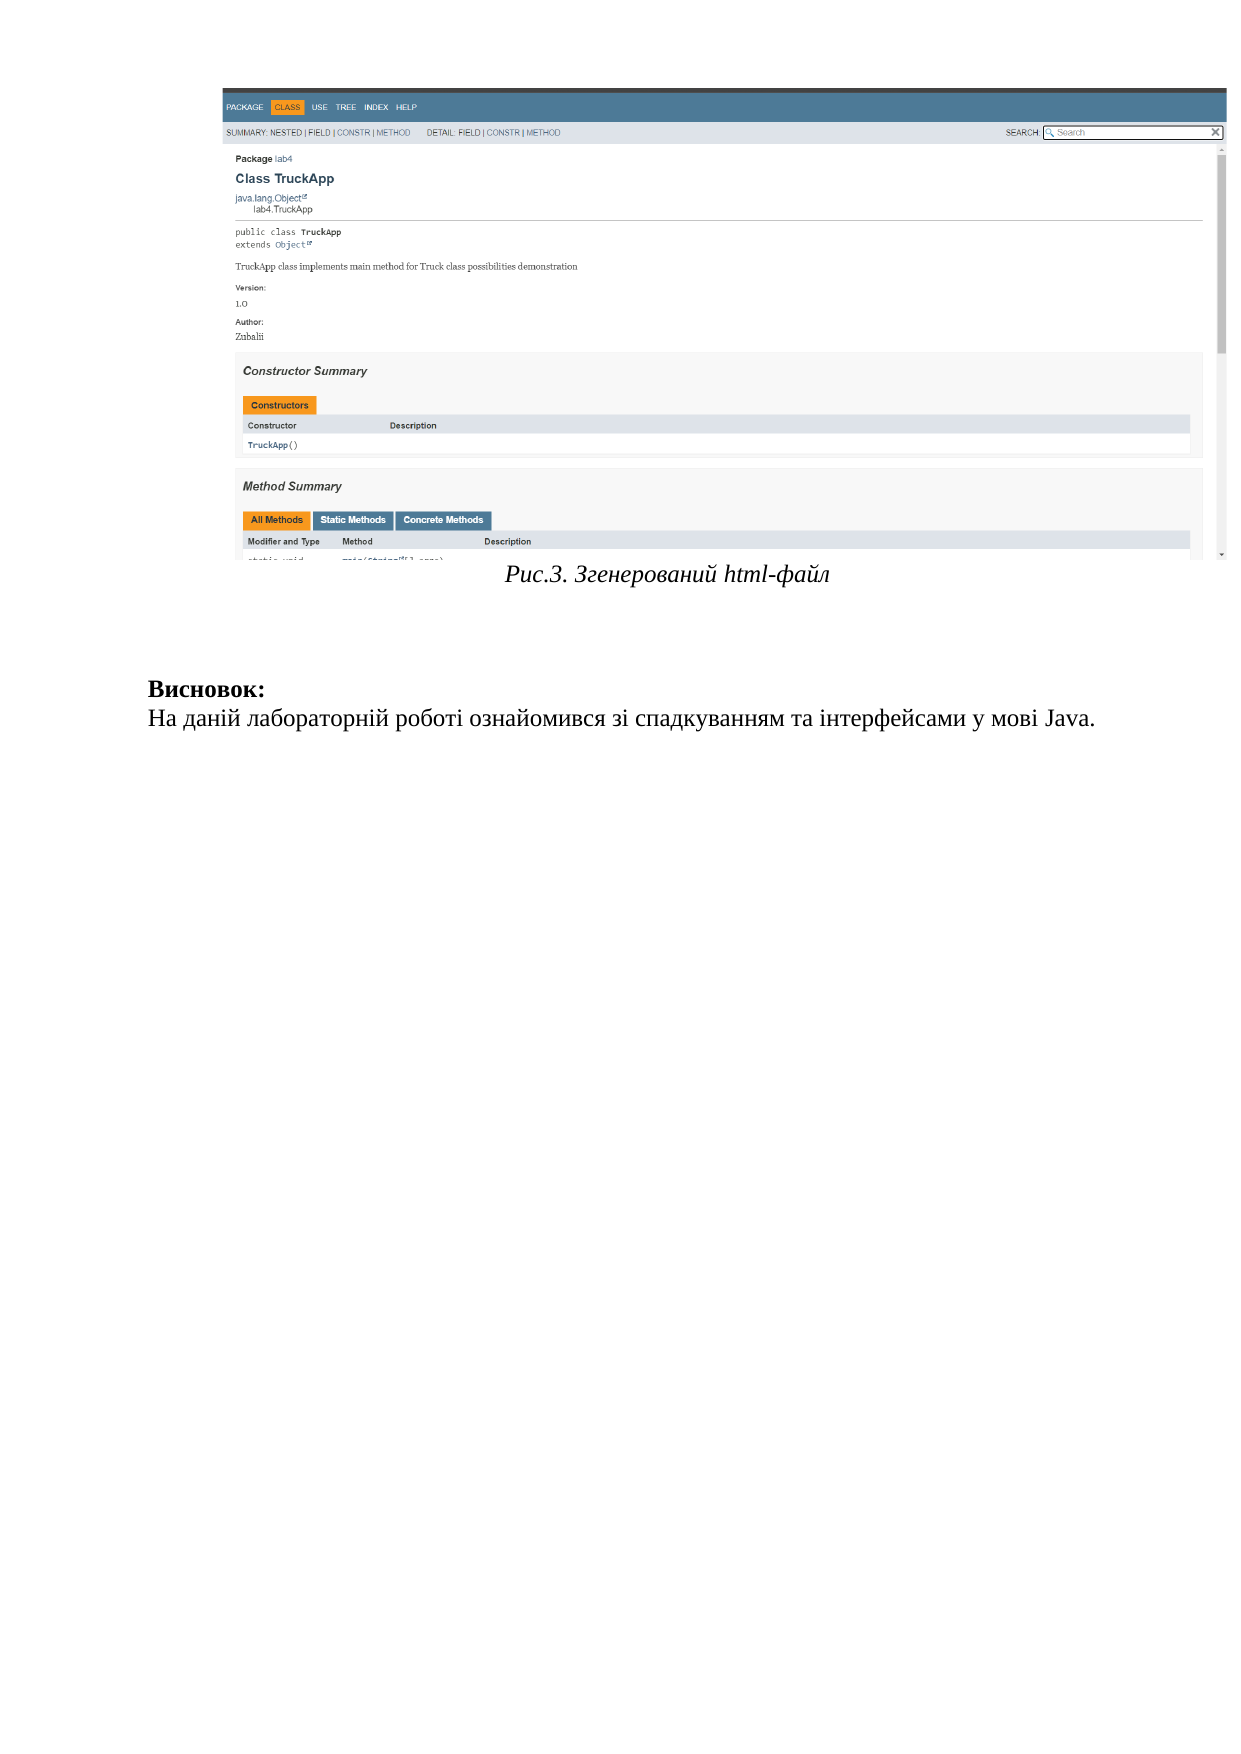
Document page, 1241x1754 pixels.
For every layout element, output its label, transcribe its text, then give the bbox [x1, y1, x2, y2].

text Рис.3. Згенерований html-файл [185, 559, 1152, 588]
text Висновок: [148, 674, 1152, 703]
picture [222, 88, 1227, 560]
text На даній лабораторній роботі ознайомився зі спадкуванням та інтерфейсами у мові Java. [148, 703, 1152, 732]
